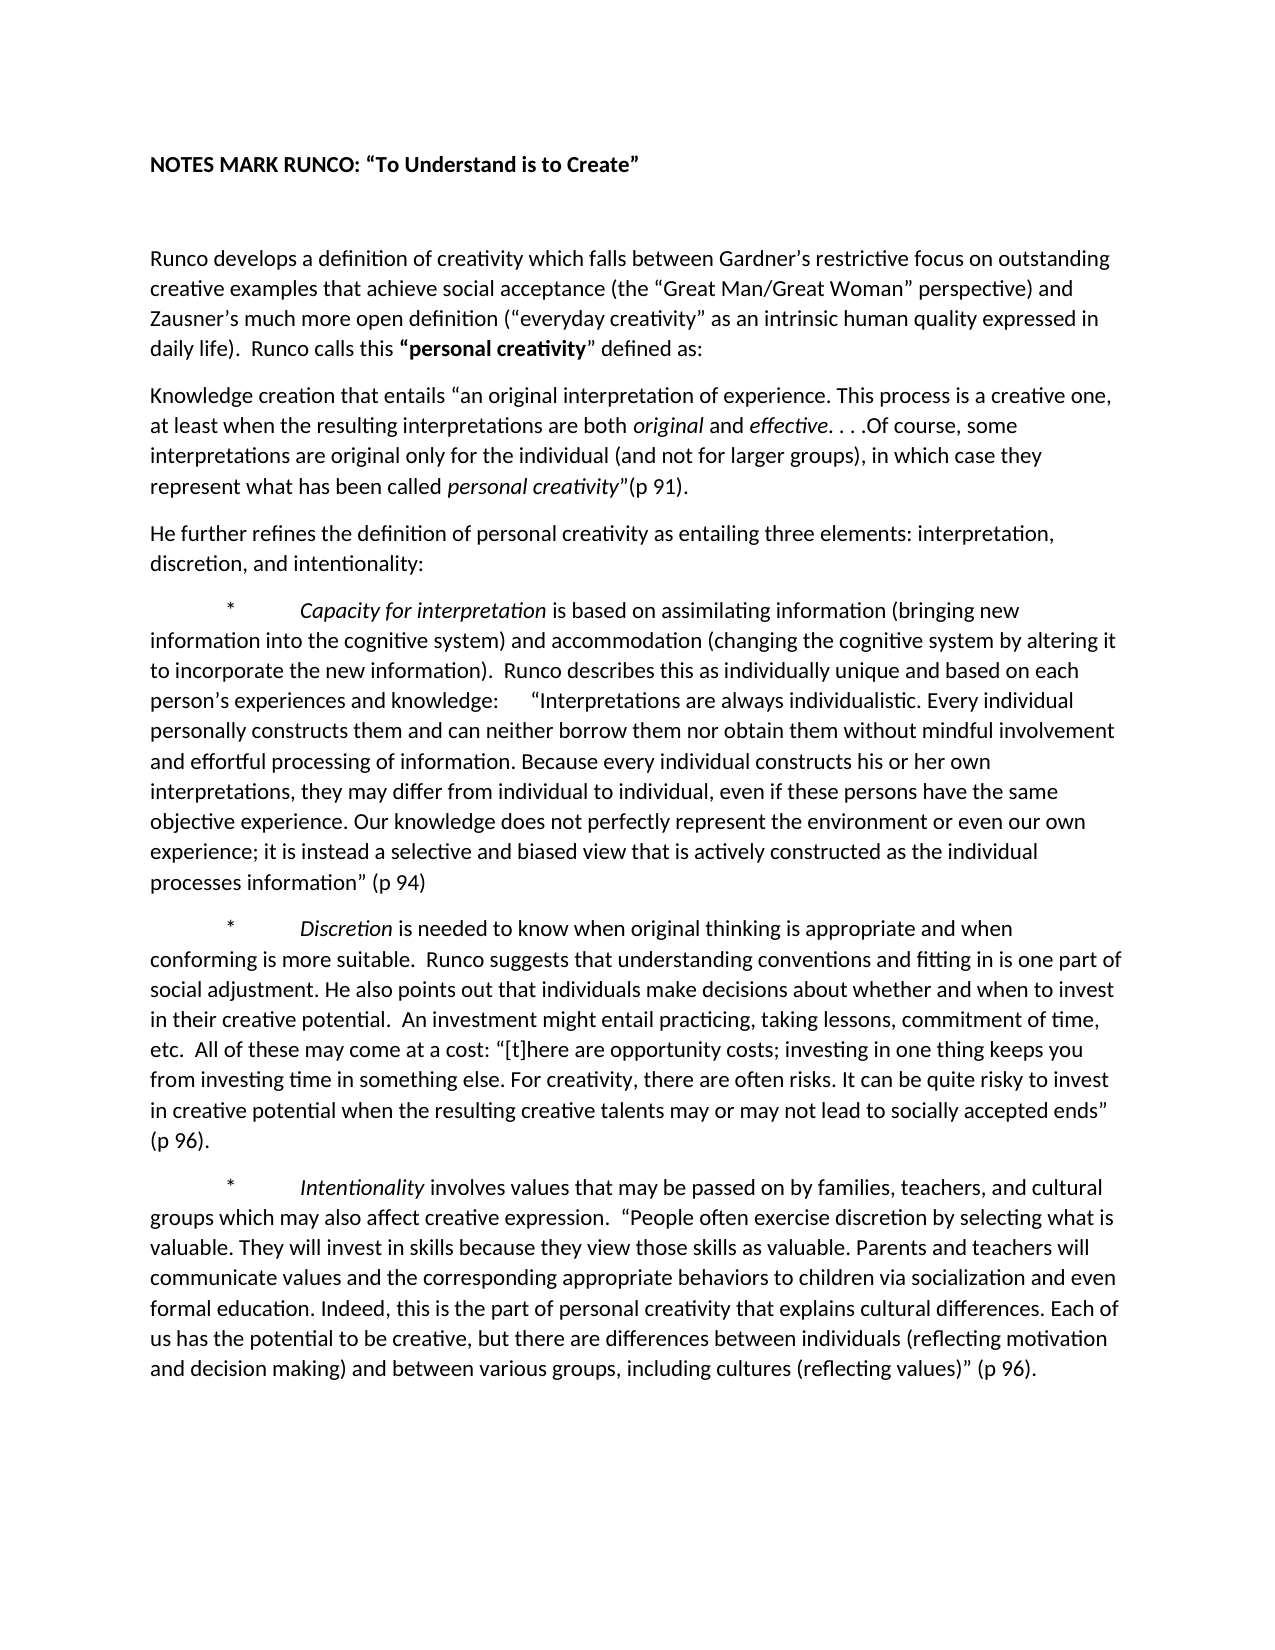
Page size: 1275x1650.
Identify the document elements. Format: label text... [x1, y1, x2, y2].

text NOTES MARK RUNCO: “To Understand is to Create” [150, 150, 1125, 178]
text * Discretion is needed to know when original thinking is appropriate and when conforming is more suitable. Runco suggests that understanding conventions and fitting in is one part of social adjustment. He also points out that individuals make decisions about whether and when to invest in their creative potential. An investment might entail practicing, taking lessons, commitment of time, etc. All of these may come at a cost: “[t]here are opportunity costs; investing in one thing keeps you from investing time in something else. For creativity, there are often risks. It can be quite risky to invest in creative potential when the resulting creative talents may or may not lead to socially accepted ends” (p 96). [150, 914, 1125, 1154]
text * Capacity for interpretation is based on assimilating information (bringing new information into the cognitive system) and accommodation (changing the cognitive system by altering it to incorporate the new information). Runco describes this as individually unique and based on each person’s experiences and knowledge: “Interpretations are always individualistic. Every individual personally constructs them and can neither borrow them nor obtain them without mindful involvement and effortful processing of information. Because every individual constructs his or her own interpretations, they may differ from individual to individual, even if these persons have the same objective experience. Our knowledge does not perfectly represent the environment or even our own experience; it is instead a selective and biased view that is actively constructed as the individual processes information” (p 94) [150, 596, 1125, 896]
text * Intentionality involves values that may be passed on by families, teachers, and cultural groups which may also affect creative expression. “People often exercise discretion by selecting what is valuable. They will invest in skills because they view those skills as valuable. Parents and teachers will communicate values and the corresponding appropriate behaviors to children via socialization and even formal education. Indeed, this is the part of personal creativity that explains cultural differences. Each of us has the potential to be creative, but there are differences between individuals (reflecting motivation and decision making) and between various groups, including cultures (reflecting values)” (p 96). [150, 1173, 1125, 1382]
text He further refines the definition of personal creativity as entailing three elements: interpretation, discretion, and intentionality: [150, 519, 1125, 577]
text Runco develops a definition of creativity which falls between Gardner’s restrictive focus on outstanding creative examples that achieve social acceptance (the “Great Man/Great Woman” perspective) and Zausner’s much more open definition (“everyday creativity” as an intrinsic human quality expressed in daily life). Runco calls this “personal creativity” defined as: [150, 244, 1125, 362]
text Knowledge creation that entails “an original interpretation of experience. This process is a creative one, at least when the resulting interpretations are both original and effective. . . .Of course, some interpretations are original only for the individual (and not for larger groups), in which case they represent what has been called personal creativity”(p 91). [150, 381, 1125, 500]
